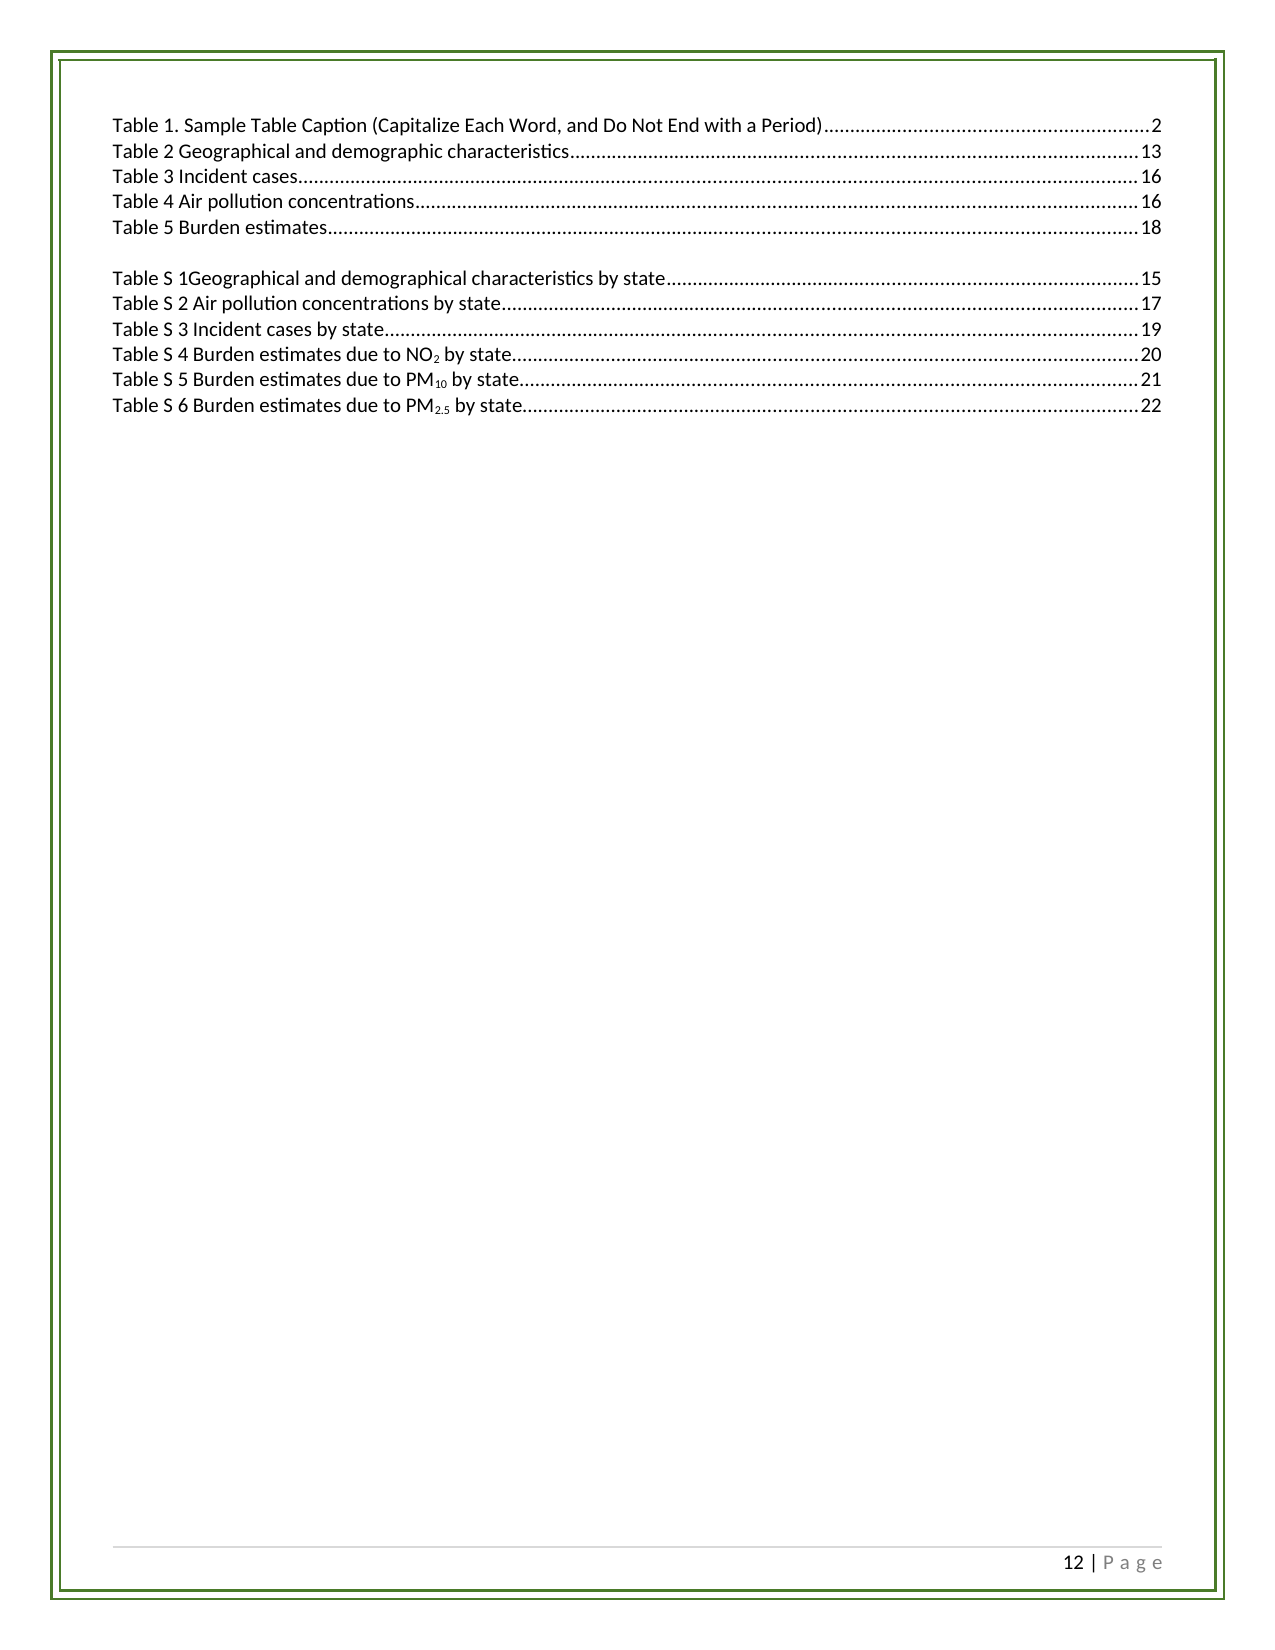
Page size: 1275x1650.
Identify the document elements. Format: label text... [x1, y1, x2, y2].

text Table 1. Sample Table Caption (Capitalize Each Word, and Do Not End with a Period) 2 [112, 112, 1162, 138]
text Table 4 Air pollution concentrations 16 [112, 189, 1162, 214]
text Table 5 Burden estimates 18 [112, 214, 1162, 239]
text Table S 1Geographical and demographical characteristics by state 15 [112, 265, 1162, 290]
text Table S 3 Incident cases by state 19 [112, 316, 1162, 341]
text Table 3 Incident cases 16 [112, 163, 1162, 189]
text Table 2 Geographical and demographic characteristics 13 [112, 138, 1162, 163]
text Table S 4 Burden estimates due to NO2 by state 20 [112, 341, 1162, 367]
text Table S 2 Air pollution concentrations by state 17 [112, 290, 1162, 316]
text Table S 5 Burden estimates due to PM10 by state 21 [112, 367, 1162, 392]
text Table S 6 Burden estimates due to PM2.5 by state 22 [112, 392, 1162, 417]
